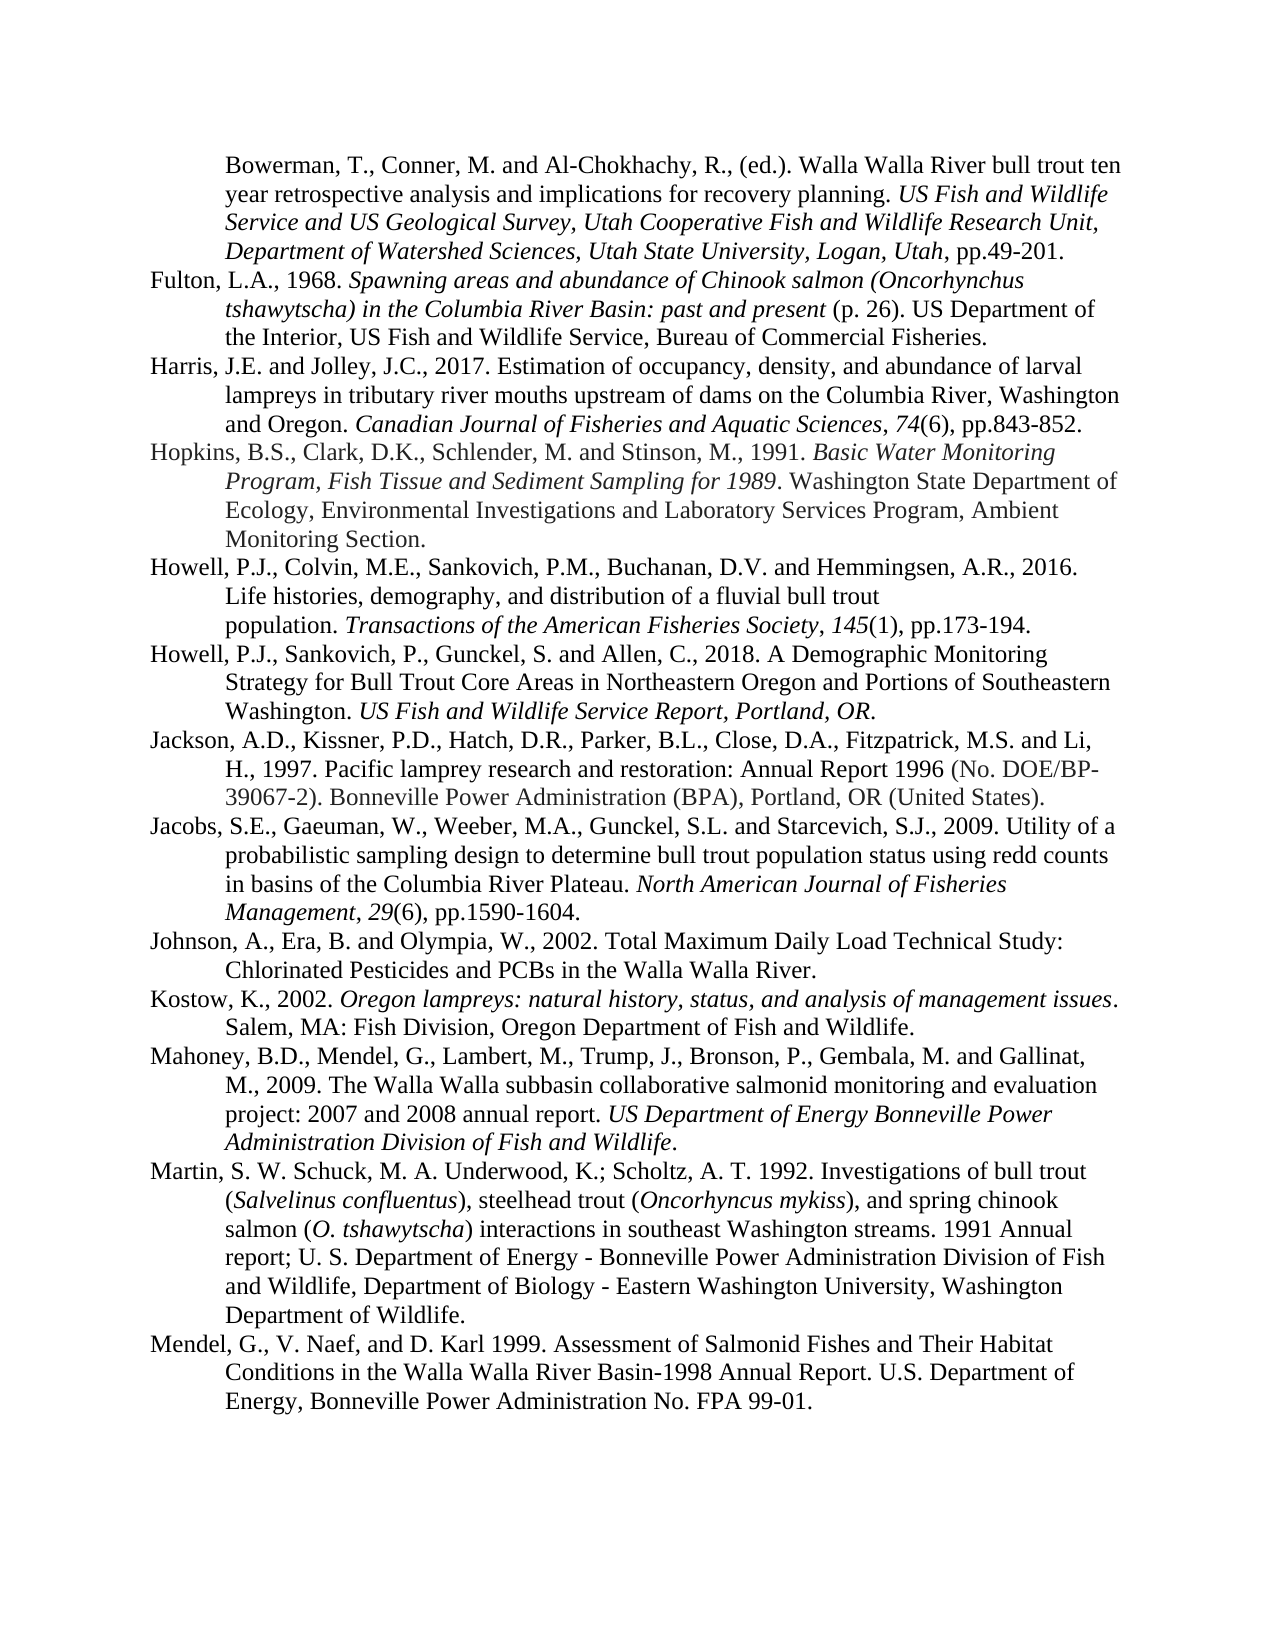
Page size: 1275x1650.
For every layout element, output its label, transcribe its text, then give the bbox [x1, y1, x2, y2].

text Kostow, K., 2002. Oregon lampreys: natural history, status, and analysis of management issues. Salem, MA: Fish Division, Oregon Department of Fish and Wildlife. [150, 984, 1125, 1041]
text Mahoney, B.D., Mendel, G., Lambert, M., Trump, J., Bronson, P., Gembala, M. and Gallinat, M., 2009. The Walla Walla subbasin collaborative salmonid monitoring and evaluation project: 2007 and 2008 annual report. US Department of Energy Bonneville Power Administration Division of Fish and Wildlife. [150, 1041, 1125, 1156]
text Howell, P.J., Colvin, M.E., Sankovich, P.M., Buchanan, D.V. and Hemmingsen, A.R., 2016. Life histories, demography, and distribution of a fluvial bull trout population. Transactions of the American Fisheries Society, 145(1), pp.173-194. [150, 552, 1125, 639]
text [150, 150, 1125, 265]
text Martin, S. W. Schuck, M. A. Underwood, K.; Scholtz, A. T. 1992. Investigations of bull trout (Salvelinus confluentus), steelhead trout (Oncorhyncus mykiss), and spring chinook salmon (O. tshawytscha) interactions in southeast Washington streams. 1991 Annual report; U. S. Department of Energy - Bonneville Power Administration Division of Fish and Wildlife, Department of Biology - Eastern Washington University, Washington Department of Wildlife. [150, 1156, 1125, 1329]
text Johnson, A., Era, B. and Olympia, W., 2002. Total Maximum Daily Load Technical Study: Chlorinated Pesticides and PCBs in the Walla Walla River. [150, 926, 1125, 984]
text Jackson, A.D., Kissner, P.D., Hatch, D.R., Parker, B.L., Close, D.A., Fitzpatrick, M.S. and Li, H., 1997. Pacific lamprey research and restoration: Annual Report 1996 (No. DOE/BP-39067-2). Bonneville Power Administration (BPA), Portland, OR (United States). [150, 725, 1125, 811]
text Jacobs, S.E., Gaeuman, W., Weeber, M.A., Gunckel, S.L. and Starcevich, S.J., 2009. Utility of a probabilistic sampling design to determine bull trout population status using redd counts in basins of the Columbia River Plateau. North American Journal of Fisheries Management, 29(6), pp.1590-1604. [150, 811, 1125, 926]
text Mendel, G., V. Naef, and D. Karl 1999. Assessment of Salmonid Fishes and Their Habitat Conditions in the Walla Walla River Basin-1998 Annual Report. U.S. Department of Energy, Bonneville Power Administration No. FPA 99-01. [150, 1329, 1125, 1415]
text Howell, P.J., Sankovich, P., Gunckel, S. and Allen, C., 2018. A Demographic Monitoring Strategy for Bull Trout Core Areas in Northeastern Oregon and Portions of Southeastern Washington. US Fish and Wildlife Service Report, Portland, OR. [150, 639, 1125, 725]
text Fulton, L.A., 1968. Spawning areas and abundance of Chinook salmon (Oncorhynchus tshawytscha) in the Columbia River Basin: past and present (p. 26). US Department of the Interior, US Fish and Wildlife Service, Bureau of Commercial Fisheries. [150, 265, 1125, 351]
text Hopkins, B.S., Clark, D.K., Schlender, M. and Stinson, M., 1991. Basic Water Monitoring Program, Fish Tissue and Sediment Sampling for 1989. Washington State Department of Ecology, Environmental Investigations and Laboratory Services Program, Ambient Monitoring Section. [150, 437, 1125, 552]
text Harris, J.E. and Jolley, J.C., 2017. Estimation of occupancy, density, and abundance of larval lampreys in tributary river mouths upstream of dams on the Columbia River, Washington and Oregon. Canadian Journal of Fisheries and Aquatic Sciences, 74(6), pp.843-852. [150, 351, 1125, 437]
